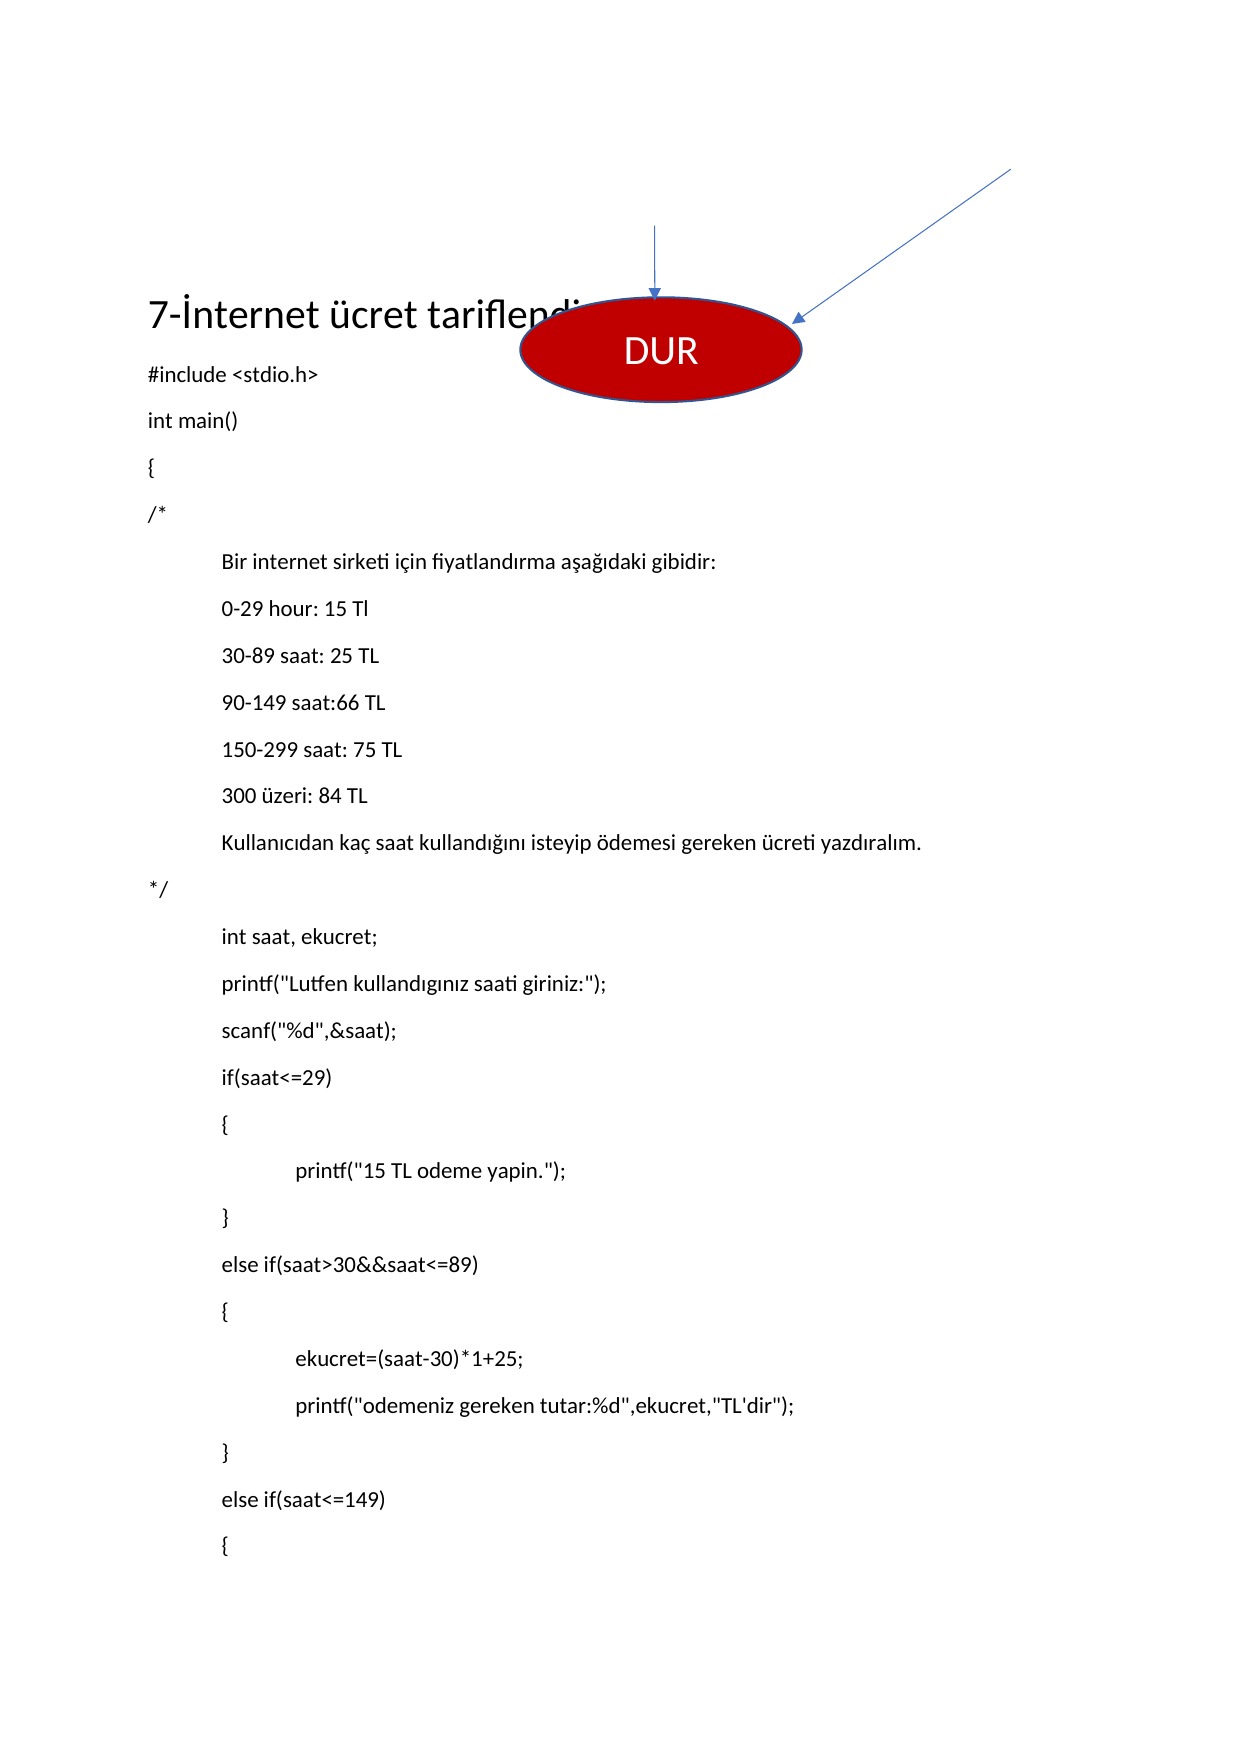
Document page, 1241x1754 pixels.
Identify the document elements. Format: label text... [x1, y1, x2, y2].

text { [148, 1297, 1093, 1325]
text Bir internet sirketi için fiyatlandırma aşağıdaki gibidir: [148, 547, 1093, 575]
text int saat, ekucret; [148, 922, 1093, 950]
text 150-299 saat: 75 TL [148, 735, 1093, 763]
text { [148, 1532, 1093, 1560]
text /* [148, 500, 1093, 528]
text } [148, 1438, 1093, 1466]
text 90-149 saat:66 TL [148, 688, 1093, 716]
text ekucret=(saat-30)*1+25; [148, 1344, 1093, 1372]
text 300 üzeri: 84 TL [148, 782, 1093, 810]
text */ [148, 875, 1093, 903]
text 0-29 hour: 15 Tl [148, 594, 1093, 622]
text printf("Lutfen kullandıgınız saati giriniz:"); [148, 969, 1093, 997]
text printf("15 TL odeme yapin."); [148, 1157, 1093, 1185]
text #include <stdio.h> [763, 360, 1093, 388]
text else if(saat>30&&saat<=89) [148, 1250, 1093, 1278]
text if(saat<=29) [148, 1063, 1093, 1091]
text scanf("%d",&saat); [148, 1016, 1093, 1044]
text { [148, 453, 1093, 482]
text else if(saat<=149) [148, 1485, 1093, 1513]
text int main() [148, 407, 1093, 435]
text printf("odemeniz gereken tutar:%d",ekucret,"TL'dir"); [148, 1391, 1093, 1419]
text #include <stdio.h> [148, 360, 559, 388]
text 7-İnternet ücret tariflendirmesi [148, 288, 651, 339]
text { [148, 1110, 1093, 1138]
text 7-İnternet ücret tariflendirmesi [658, 288, 1093, 339]
text Kullanıcıdan kaç saat kullandığını isteyip ödemesi gereken ücreti yazdıralım. [148, 828, 1093, 857]
text 30-89 saat: 25 TL [148, 641, 1093, 669]
text } [148, 1203, 1093, 1232]
